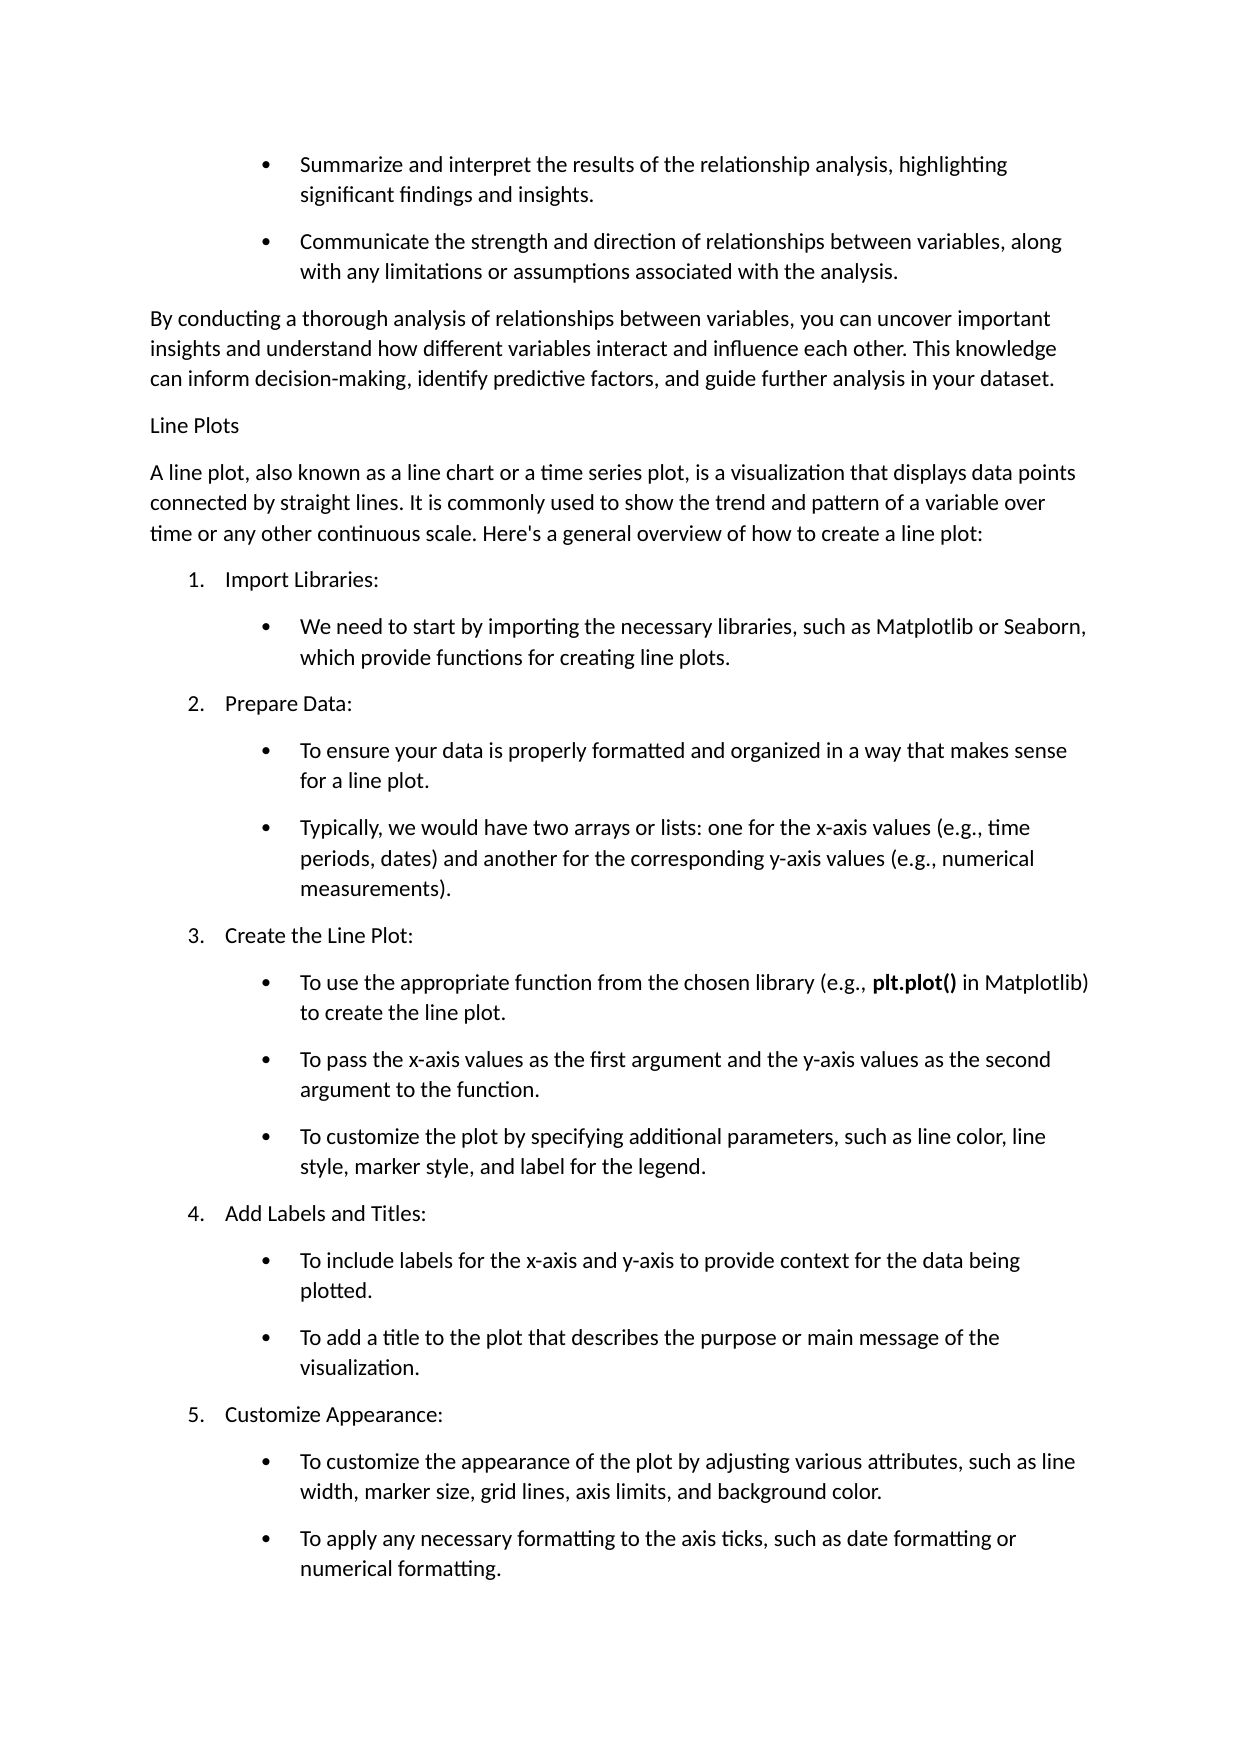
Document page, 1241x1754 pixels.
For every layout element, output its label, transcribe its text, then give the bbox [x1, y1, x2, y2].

list To use the appropriate function from the chosen library (e.g., plt.plot() in Matplotlib) to create the line plot. [262, 968, 1090, 1026]
list To customize the appearance of the plot by adjusting various attributes, such as line width, marker size, grid lines, axis limits, and background color. [262, 1447, 1090, 1505]
list Typically, we would have two arrays or lists: one for the x-axis values (e.g., time periods, dates) and another for the corresponding y-axis values (e.g., numerical measurements). [262, 813, 1090, 902]
list To pass the x-axis values as the first argument and the y-axis values as the second argument to the function. [262, 1045, 1090, 1103]
list We need to start by importing the necessary libraries, such as Matplotlib or Seaborn, which provide functions for creating line plots. [262, 612, 1090, 671]
list To apply any necessary formatting to the axis ticks, such as date formatting or numerical formatting. [262, 1524, 1090, 1582]
list Import Libraries: [187, 566, 1090, 594]
list To add a title to the plot that describes the purpose or main message of the visualization. [262, 1323, 1090, 1381]
list Customize Appearance: [187, 1400, 1090, 1428]
list Add Labels and Titles: [187, 1199, 1090, 1227]
list Summarize and interpret the results of the relationship analysis, highlighting significant findings and insights. [262, 150, 1090, 208]
list To ensure your data is properly formatted and organized in a way that makes sense for a line plot. [262, 736, 1090, 795]
text By conducting a thorough analysis of relationships between variables, you can uncover important insights and understand how different variables interact and influence each other. This knowledge can inform decision-making, identify predictive factors, and guide further analysis in your dataset. [150, 304, 1090, 393]
text Line Plots [150, 411, 1090, 439]
list To include labels for the x-axis and y-axis to provide context for the data being plotted. [262, 1246, 1090, 1304]
list Communicate the strength and direction of relationships between variables, along with any limitations or assumptions associated with the analysis. [262, 227, 1090, 285]
list To customize the plot by specifying additional parameters, such as line color, line style, marker style, and label for the legend. [262, 1122, 1090, 1180]
list Create the Line Plot: [187, 921, 1090, 949]
list Prepare Data: [187, 689, 1090, 718]
text A line plot, also known as a line chart or a time series plot, is a visualization that displays data points connected by straight lines. It is commonly used to show the trend and pattern of a variable over time or any other continuous scale. Here's a general overview of how to create a line plot: [150, 458, 1090, 547]
